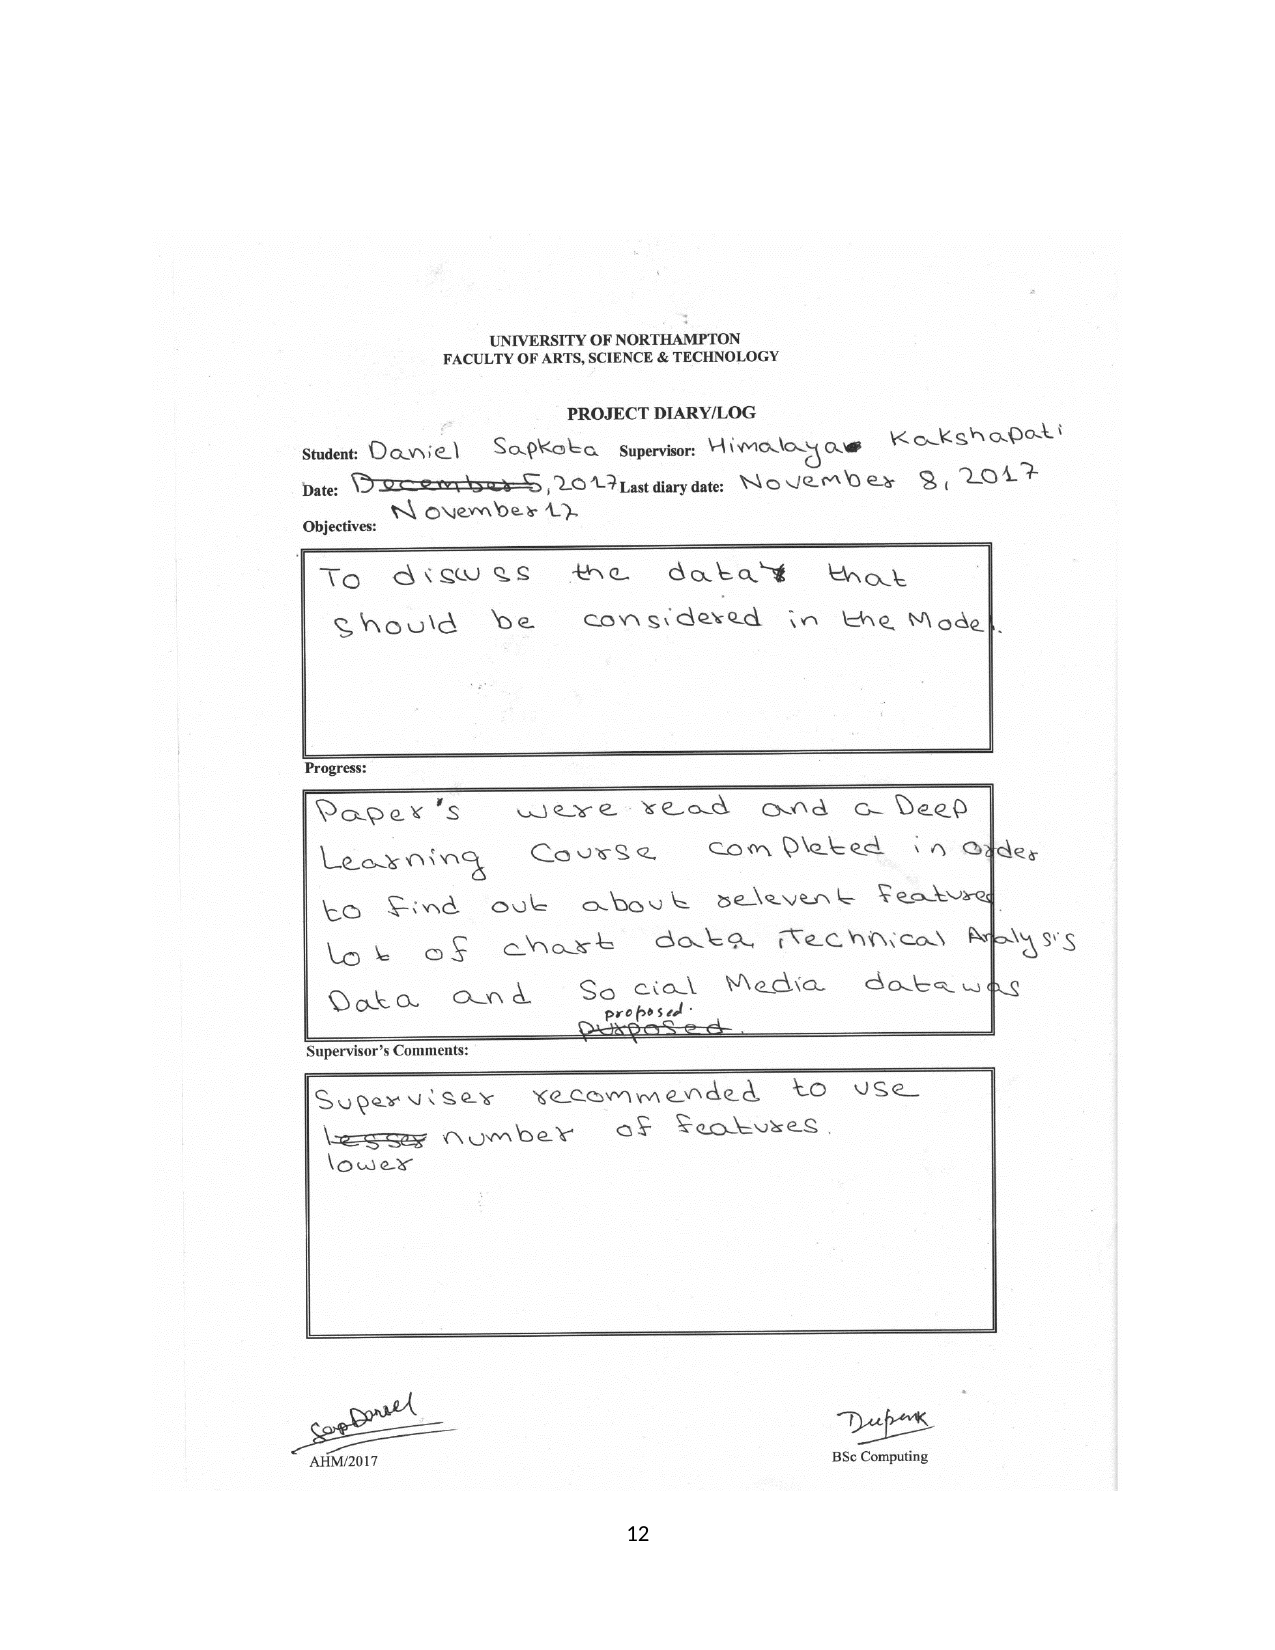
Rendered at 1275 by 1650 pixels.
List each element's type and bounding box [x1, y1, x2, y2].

picture [150, 150, 1124, 1491]
